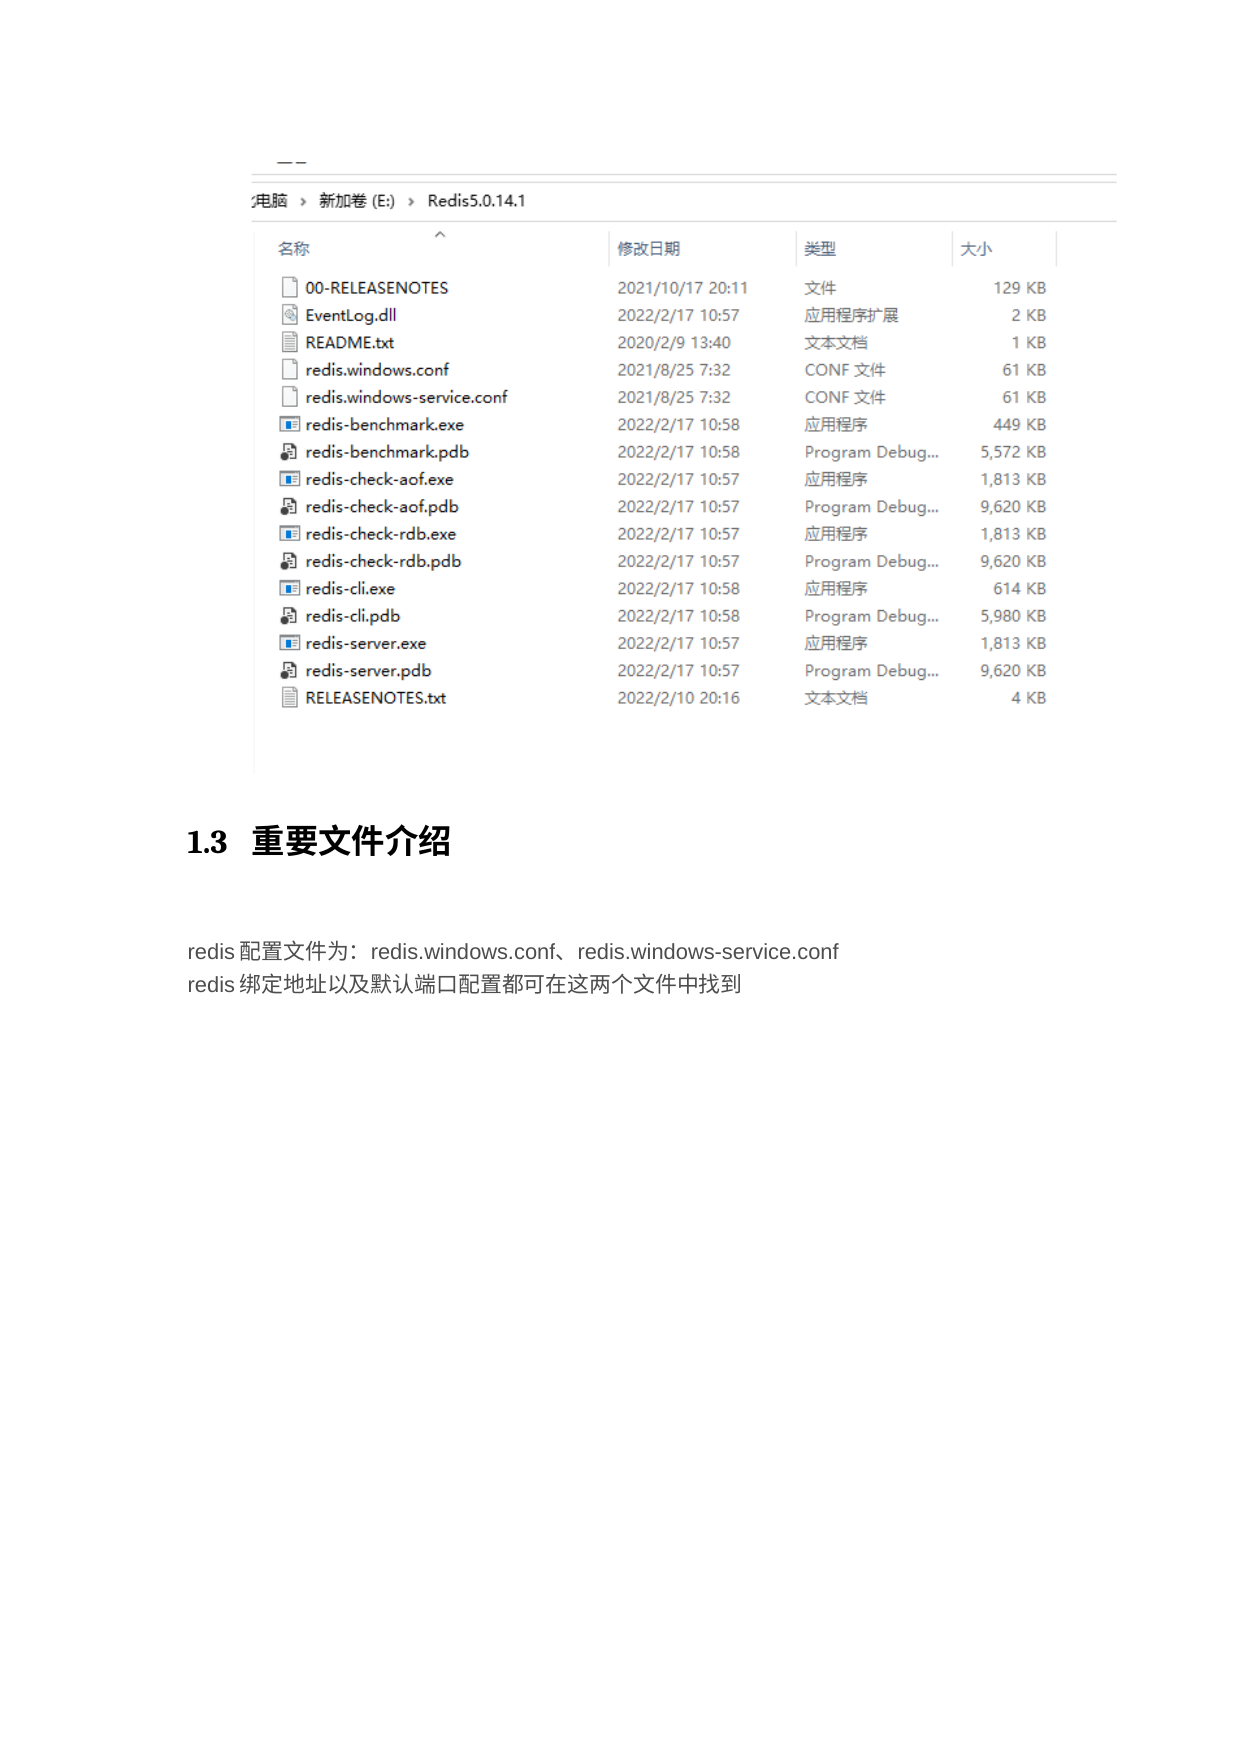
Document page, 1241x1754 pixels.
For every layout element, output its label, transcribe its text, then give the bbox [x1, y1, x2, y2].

text redis配置文件为：redis.windows.conf、redis.windows-service.conf redis绑定地址以及默认端口配置都可在这两个文件中找到 [187, 934, 1053, 999]
picture [251, 162, 1117, 774]
subtitle 重要文件介绍 [187, 807, 1053, 872]
